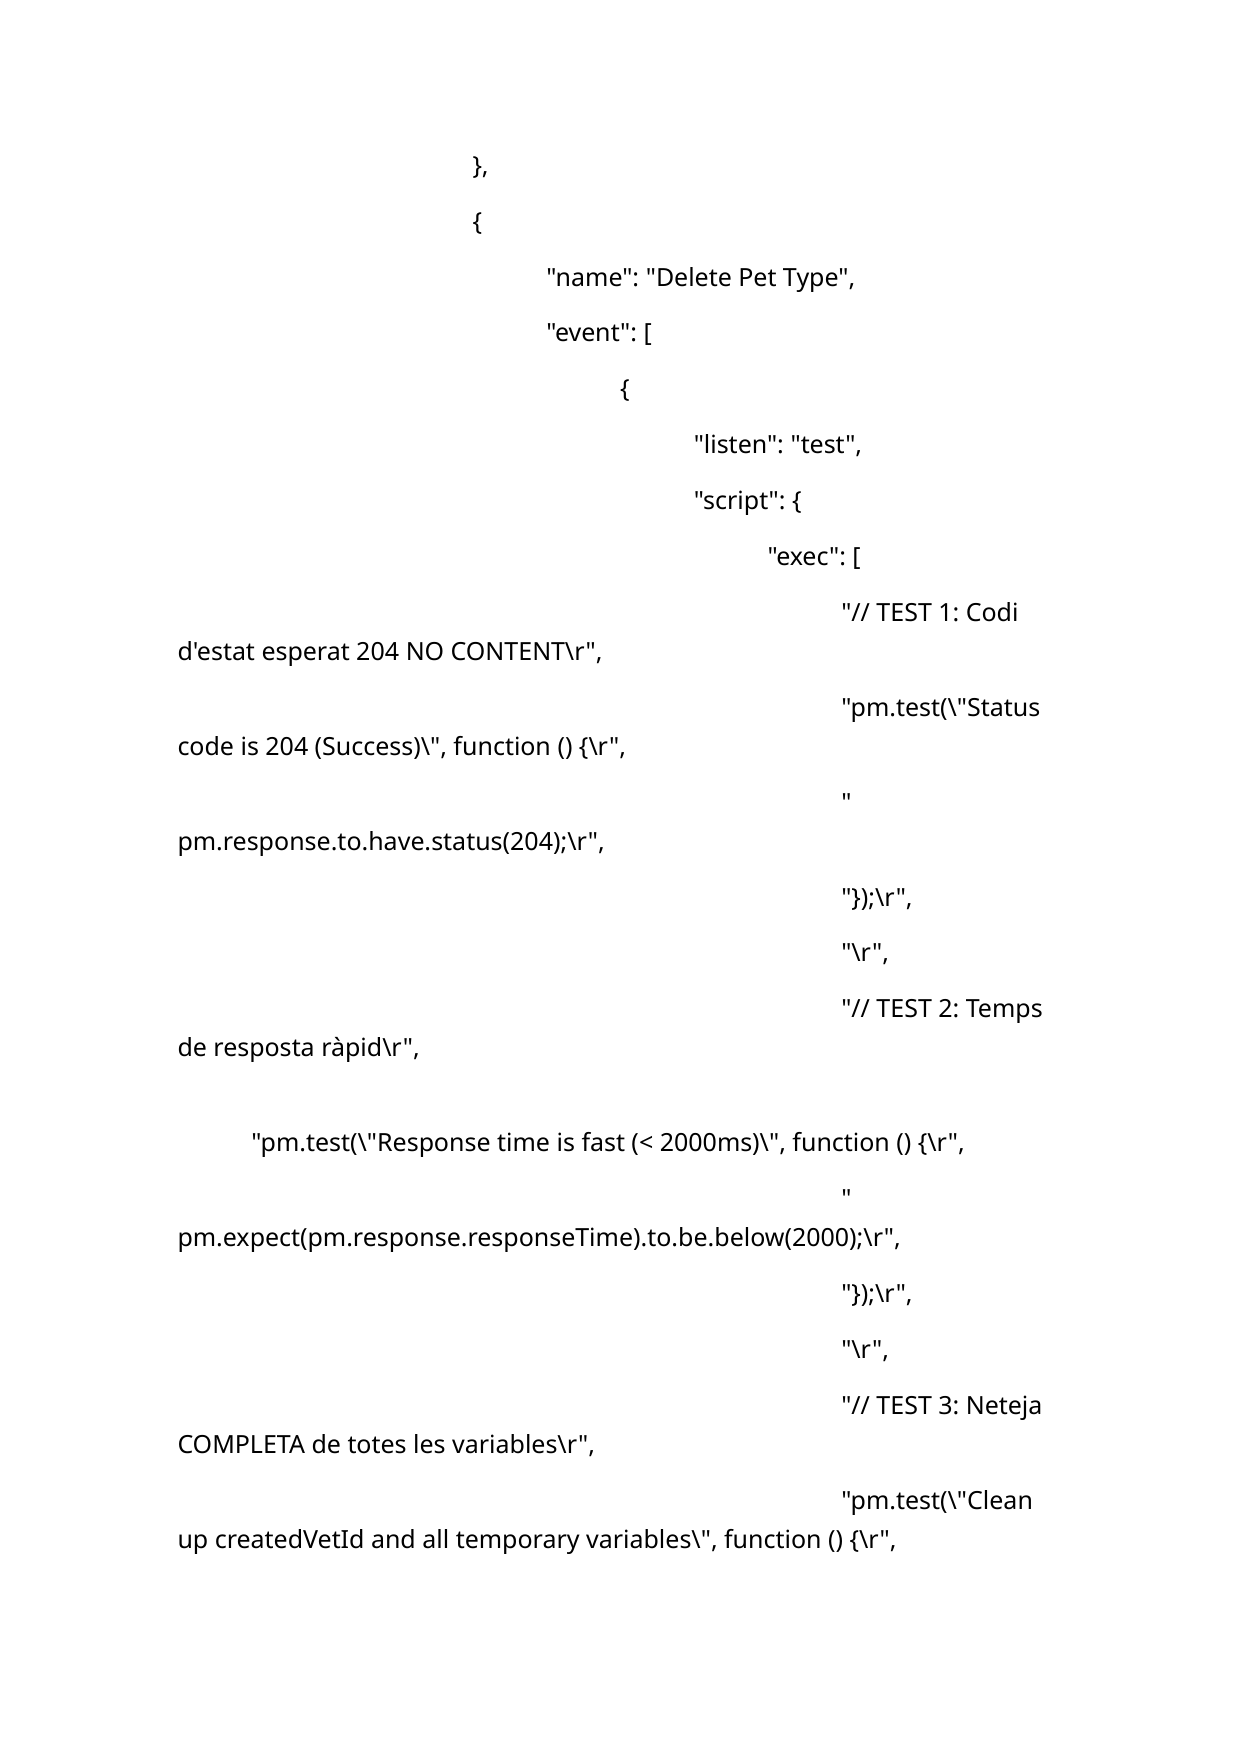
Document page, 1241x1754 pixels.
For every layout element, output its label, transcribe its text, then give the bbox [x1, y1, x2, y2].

text "// TEST 3: Neteja COMPLETA de totes les variables\r", [177, 1388, 1063, 1461]
text "\r", [177, 935, 1063, 969]
text }, [177, 148, 1063, 182]
text "});\r", [177, 879, 1063, 913]
text "script": { [177, 483, 1063, 517]
text "exec": [ [177, 538, 1063, 572]
text { [177, 203, 1063, 237]
text "\r", [177, 1332, 1063, 1366]
text "});\r", [177, 1276, 1063, 1310]
text " pm.response.to.have.status(204);\r", [177, 784, 1063, 857]
text "pm.test(\"Response time is fast (< 2000ms)\", function () {\r", [177, 1086, 1063, 1159]
text "pm.test(\"Clean up createdVetId and all temporary variables\", function () {\r", [177, 1483, 1063, 1556]
text "// TEST 2: Temps de resposta ràpid\r", [177, 991, 1063, 1064]
text "listen": "test", [177, 427, 1063, 461]
text " pm.expect(pm.response.responseTime).to.be.below(2000);\r", [177, 1181, 1063, 1254]
text "pm.test(\"Status code is 204 (Success)\", function () {\r", [177, 689, 1063, 762]
text "name": "Delete Pet Type", [177, 259, 1063, 293]
text "// TEST 1: Codi d'estat esperat 204 NO CONTENT\r", [177, 594, 1063, 667]
text "event": [ [177, 315, 1063, 349]
text { [177, 371, 1063, 405]
